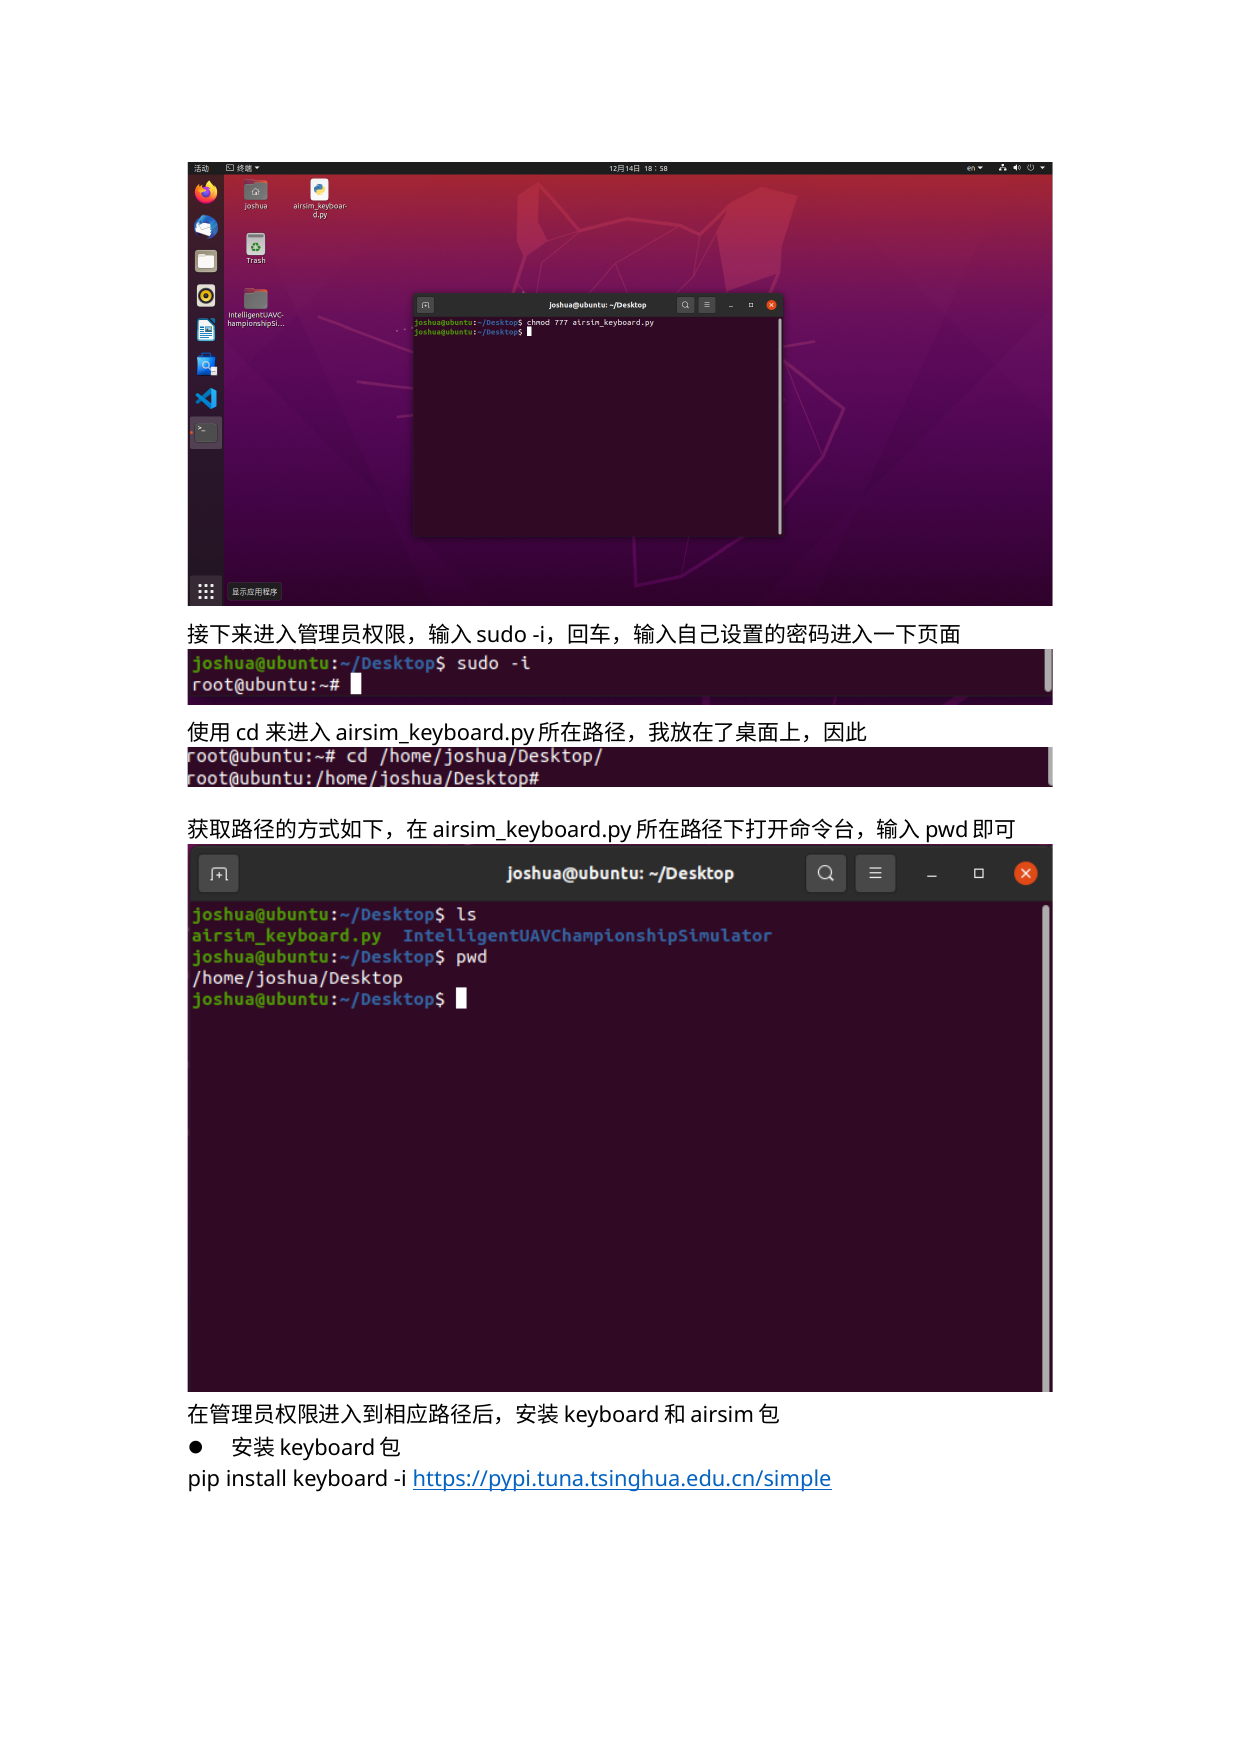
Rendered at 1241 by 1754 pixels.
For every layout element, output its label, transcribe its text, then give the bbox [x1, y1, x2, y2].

picture [187, 649, 1053, 705]
text 获取路径的方式如下，在airsim_keyboard.py所在路径下打开命令台，输入pwd即可 [187, 812, 1053, 844]
text 接下来进入管理员权限，输入sudo -i，回车，输入自己设置的密码进入一下页面 [187, 617, 1053, 649]
text 在管理员权限进入到相应路径后，安装keyboard和airsim包 [187, 1397, 1053, 1429]
list 安装keyboard包 [187, 1429, 1053, 1462]
picture [187, 162, 1053, 606]
text pip install keyboard -i https://pypi.tuna.tsinghua.edu.cn/simple [187, 1462, 1053, 1494]
text 使用cd 来进入airsim_keyboard.py所在路径，我放在了桌面上，因此 [187, 705, 1053, 747]
picture [187, 747, 1053, 787]
picture [187, 844, 1053, 1392]
